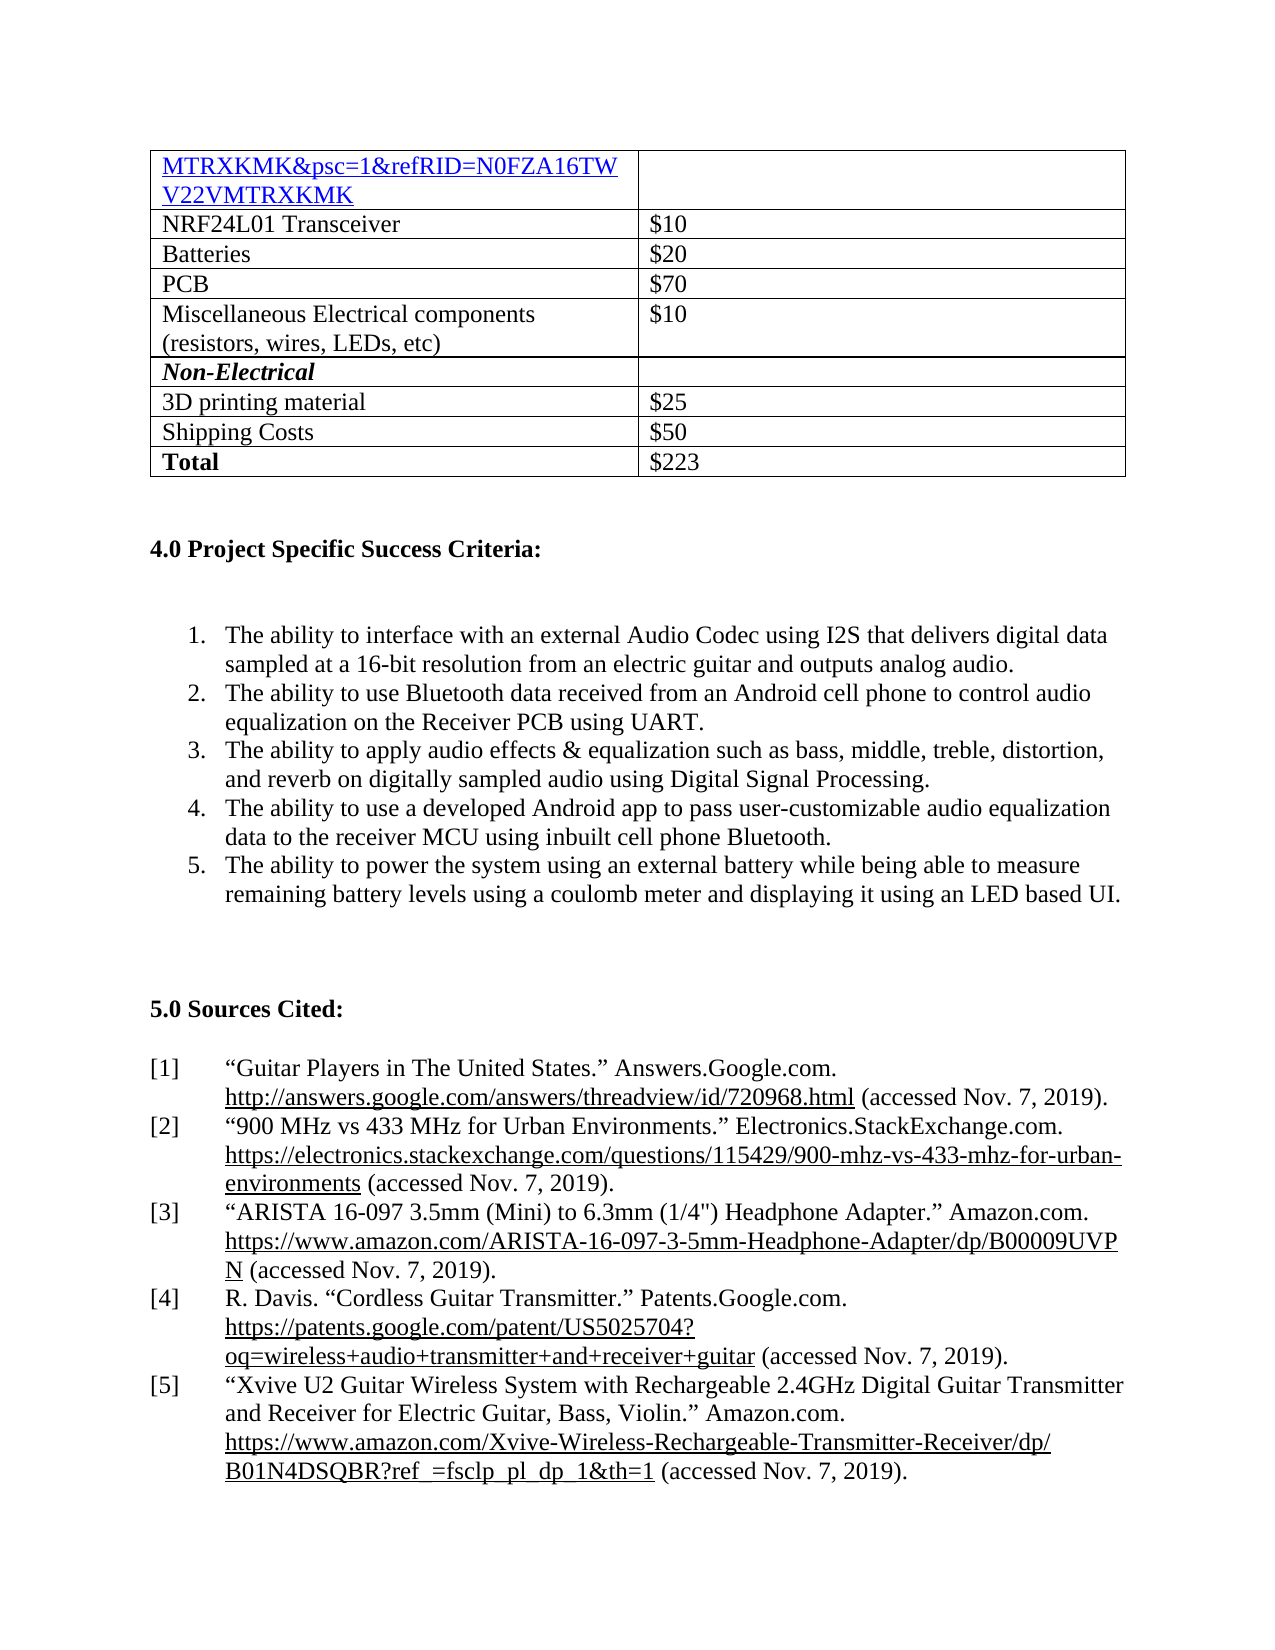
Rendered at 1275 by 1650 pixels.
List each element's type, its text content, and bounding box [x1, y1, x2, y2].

table_cell $70 [639, 269, 1125, 298]
table_cell Batteries [151, 239, 638, 268]
table_cell $25 [639, 387, 1125, 416]
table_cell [151, 151, 638, 208]
table_cell $10 [639, 299, 1125, 356]
text 5.0 Sources Cited: [150, 994, 1125, 1023]
table_cell $20 [639, 239, 1125, 268]
list “Xvive U2 Guitar Wireless System with Rechargeable 2.4GHz Digital Guitar Transmitter and Receiver for Electric Guitar, Bass, Violin.” Amazon.com. https://www.amazon.com/Xvive-Wireless-Rechargeable-Transmitter-Receiver/dp/B01N4DSQBR?ref_=fsclp_pl_dp_1&th=1 (accessed Nov. 7, 2019). [150, 1370, 1125, 1485]
list The ability to apply audio effects & equalization such as bass, middle, treble, distortion, and reverb on digitally sampled audio using Digital Signal Processing. [187, 735, 1125, 793]
list The ability to power the system using an external battery while being able to measure remaining battery levels using a coulomb meter and displaying it using an LED based UI. [187, 850, 1125, 908]
table_cell 3D printing material [151, 387, 638, 416]
text 4.0 Project Specific Success Criteria: [150, 534, 1125, 563]
table_cell [639, 358, 1125, 386]
table_cell PCB [151, 269, 638, 298]
table_cell $50 [639, 417, 1125, 446]
list R. Davis. “Cordless Guitar Transmitter.” Patents.Google.com. https://patents.google.com/patent/US5025704?oq=wireless+audio+transmitter+and+receiver+guitar (accessed Nov. 7, 2019). [150, 1283, 1125, 1370]
list The ability to use Bluetooth data received from an Android cell phone to control audio equalization on the Receiver PCB using UART. [187, 678, 1125, 735]
table_cell $223 [639, 447, 1125, 476]
list “900 MHz vs 433 MHz for Urban Environments.” Electronics.StackExchange.com. https://electronics.stackexchange.com/questions/115429/900-mhz-vs-433-mhz-for-urban-environments (accessed Nov. 7, 2019). [150, 1111, 1125, 1197]
table_cell Shipping Costs [151, 417, 638, 446]
table_cell Total [151, 447, 638, 476]
list The ability to interface with an external Audio Codec using I2S that delivers digital data sampled at a 16-bit resolution from an electric guitar and outputs analog audio. [187, 620, 1125, 678]
list “Guitar Players in The United States.” Answers.Google.com. http://answers.google.com/answers/threadview/id/720968.html (accessed Nov. 7, 2019). [150, 1053, 1125, 1111]
list The ability to use a developed Android app to pass user-customizable audio equalization data to the receiver MCU using inbuilt cell phone Bluetooth. [187, 793, 1125, 850]
table_cell $10 [639, 210, 1125, 238]
table_cell Non-Electrical [151, 358, 638, 386]
list “ARISTA 16-097 3.5mm (Mini) to 6.3mm (1/4") Headphone Adapter.” Amazon.com. https://www.amazon.com/ARISTA-16-097-3-5mm-Headphone-Adapter/dp/B00009UVPN (accessed Nov. 7, 2019). [150, 1197, 1125, 1283]
table_cell $8 [639, 151, 1125, 208]
table_cell NRF24L01 Transceiver [151, 210, 638, 238]
table_cell Miscellaneous Electrical components (resistors, wires, LEDs, etc) [151, 299, 638, 356]
